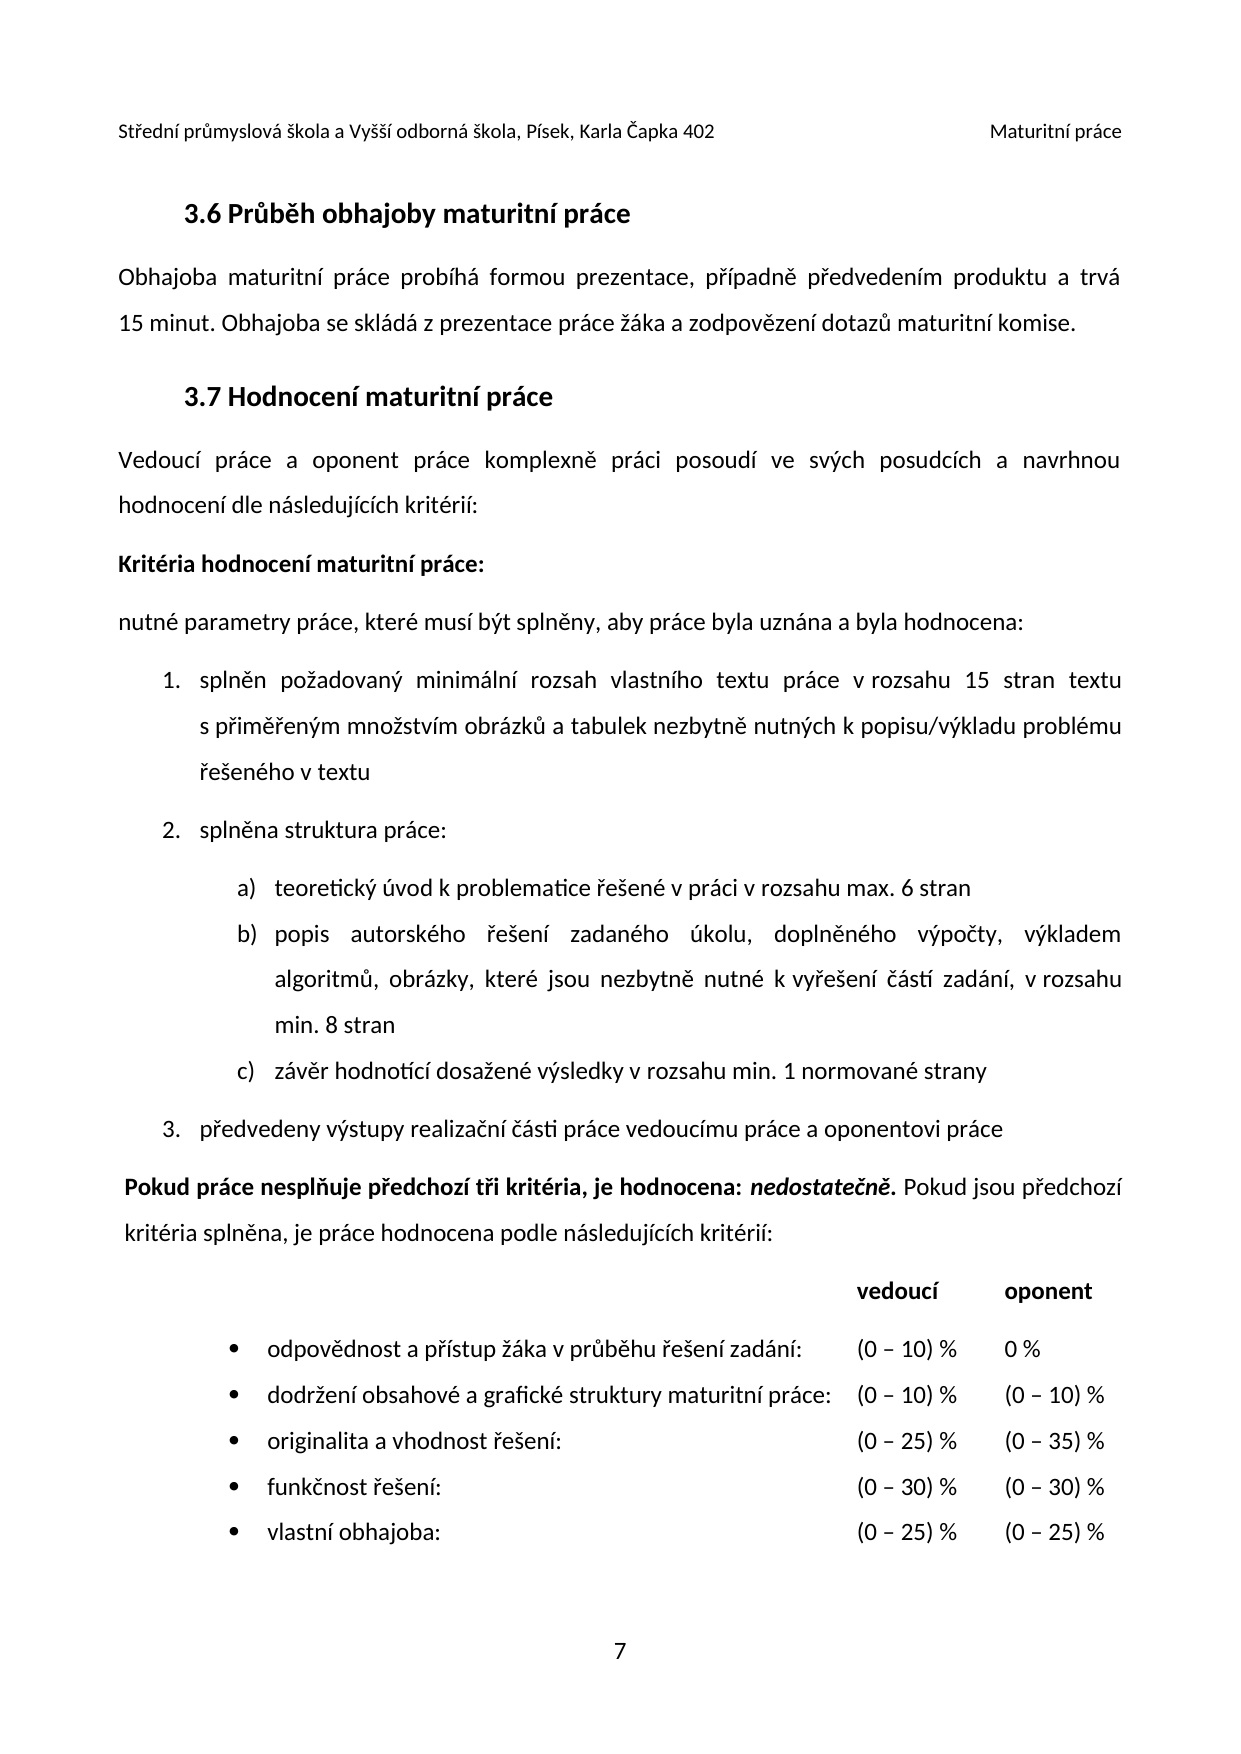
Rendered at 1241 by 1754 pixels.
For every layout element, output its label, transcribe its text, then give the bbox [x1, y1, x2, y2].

list popis autorského řešení zadaného úkolu, doplněného výpočty, výkladem algoritmů, obrázky, které jsou nezbytně nutné k vyřešení částí zadání, v rozsahu min. 8 stran [237, 918, 1122, 1040]
list dodržení obsahové a grafické struktury maturitní práce: (0 – 10) % (0 – 10) % [229, 1379, 1122, 1410]
text vedoucí oponent [118, 1275, 1122, 1306]
list odpovědnost a přístup žáka v průběhu řešení zadání: (0 – 10) % 0 % [229, 1334, 1122, 1364]
list předvedeny výstupy realizační části práce vedoucímu práce a oponentovi práce [162, 1113, 1122, 1144]
subtitle Průběh obhajoby maturitní práce [177, 195, 1122, 231]
list splněn požadovaný minimální rozsah vlastního textu práce v rozsahu 15 stran textu s přiměřeným množstvím obrázků a tabulek nezbytně nutných k popisu/výkladu problému řešeného v textu [162, 664, 1122, 786]
list závěr hodnotící dosažené výsledky v rozsahu min. 1 normované strany [237, 1055, 1122, 1086]
subtitle Hodnocení maturitní práce [177, 378, 1122, 413]
text nutné parametry práce, které musí být splněny, aby práce byla uznána a byla hodnocena: [118, 606, 1122, 636]
text Vedoucí práce a oponent práce komplexně práci posoudí ve svých posudcích a navrhnou hodnocení dle následujících kritérií: [118, 444, 1122, 520]
list funkčnost řešení: (0 – 30) % (0 – 30) % [229, 1471, 1122, 1501]
list teoretický úvod k problematice řešené v práci v rozsahu max. 6 stran [237, 872, 1122, 903]
text Obhajoba maturitní práce probíhá formou prezentace, případně předvedením produktu a trvá 15 minut. Obhajoba se skládá z prezentace práce žáka a zodpovězení dotazů maturitní komise. [118, 261, 1122, 338]
text Pokud práce nesplňuje předchozí tři kritéria, je hodnocena: nedostatečně. Pokud jsou předchozí kritéria splněna, je práce hodnocena podle následujících kritérií: [124, 1171, 1122, 1248]
list vlastní obhajoba: (0 – 25) % (0 – 25) % [229, 1517, 1122, 1547]
list splněna struktura práce: [162, 814, 1122, 844]
text Kritéria hodnocení maturitní práce: [118, 548, 1122, 578]
list originalita a vhodnost řešení: (0 – 25) % (0 – 35) % [229, 1425, 1122, 1456]
